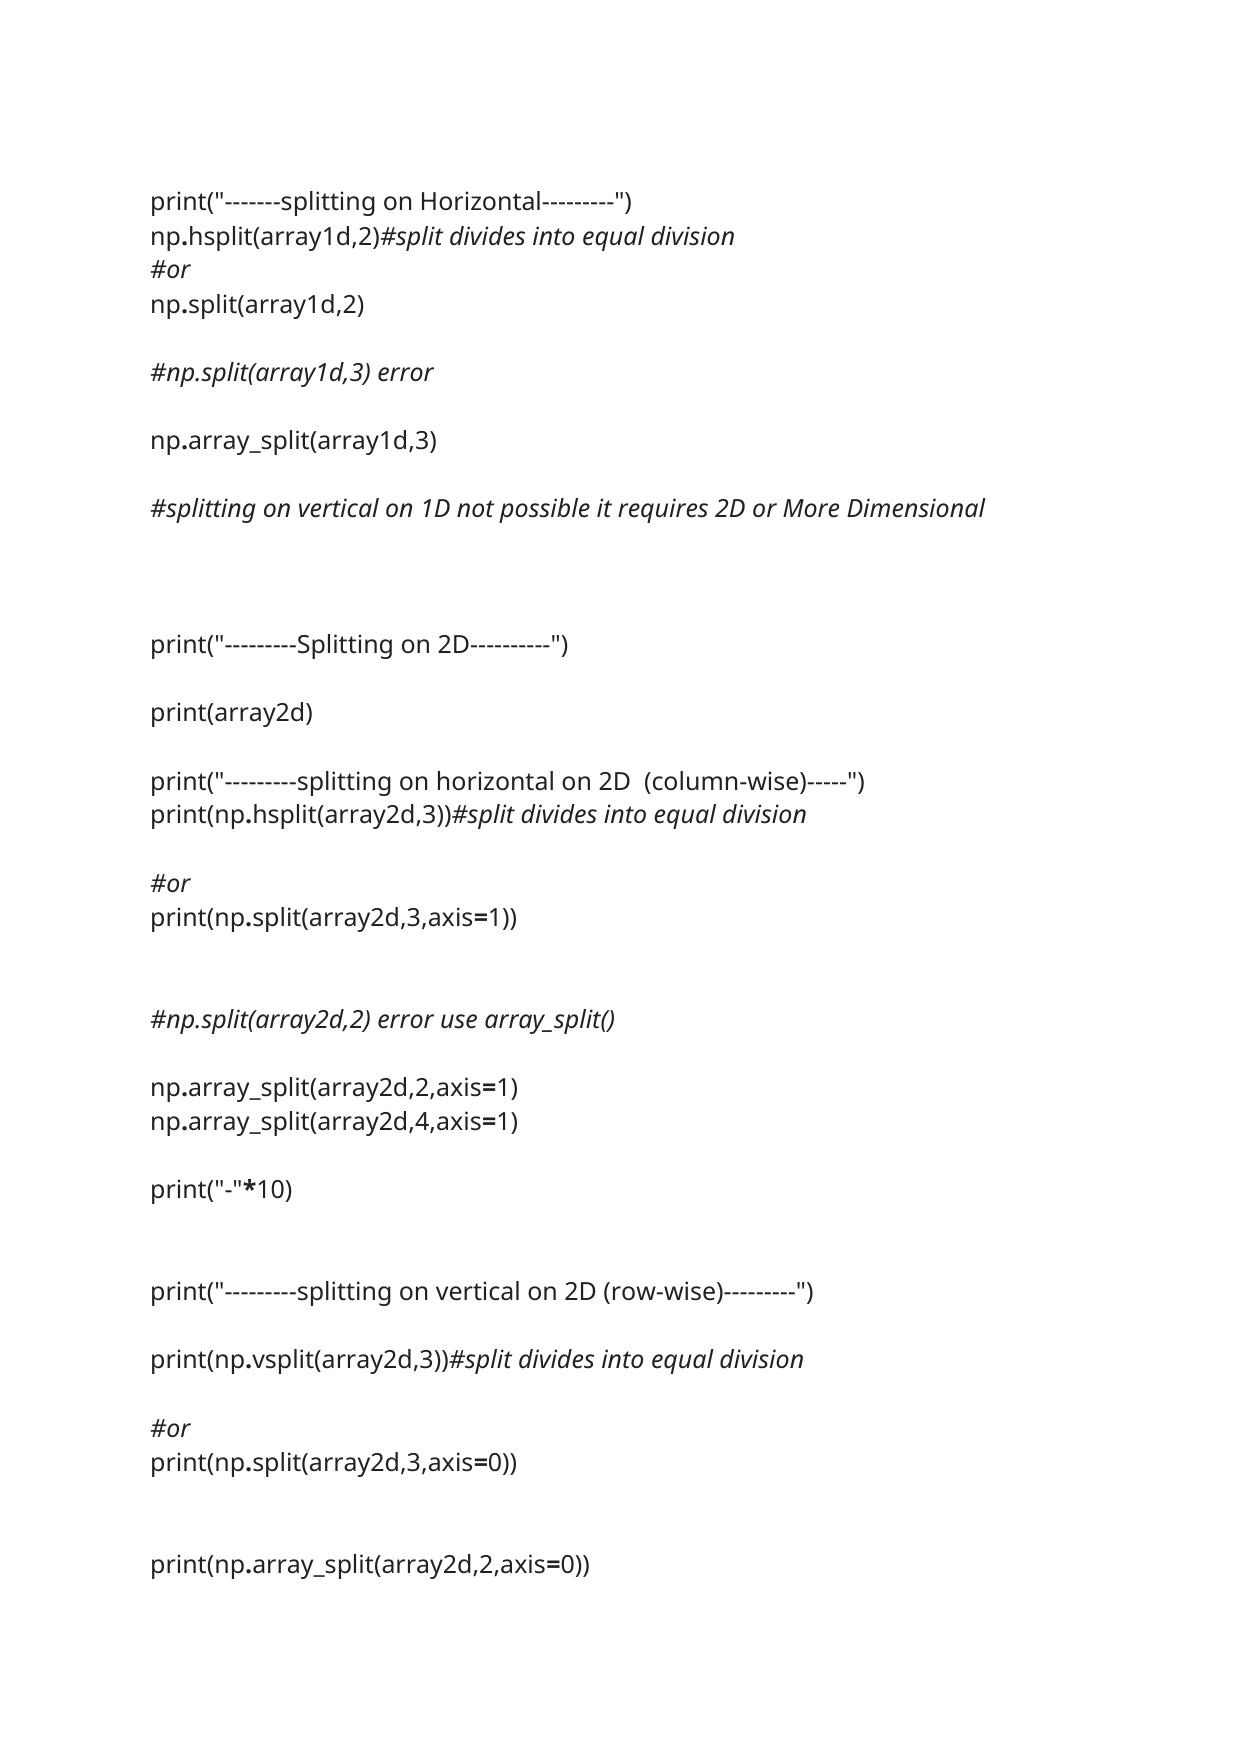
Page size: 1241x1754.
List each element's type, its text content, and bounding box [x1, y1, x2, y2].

text np.array_split(array1d,3) [150, 422, 1090, 457]
text print(array2d) [150, 695, 1090, 729]
text #or [150, 865, 1090, 899]
text np.array_split(array2d,2,axis=1) [150, 1070, 1090, 1104]
text print("---------splitting on vertical on 2D (row-wise)---------") [150, 1274, 1090, 1308]
text print("-"*10) [150, 1172, 1090, 1206]
text #or [150, 1410, 1090, 1444]
text print(np.split(array2d,3,axis=1)) [150, 899, 1090, 933]
text #or [150, 252, 1090, 286]
text np.split(array1d,2) [150, 286, 1090, 320]
text np.hsplit(array1d,2)#split divides into equal division [150, 218, 1090, 252]
text np.array_split(array2d,4,axis=1) [150, 1104, 1090, 1138]
text #np.split(array2d,2) error use array_split() [150, 1002, 1090, 1036]
text print("---------splitting on horizontal on 2D (column-wise)-----") [150, 763, 1090, 797]
text print(np.vsplit(array2d,3))#split divides into equal division [150, 1342, 1090, 1376]
text print("-------splitting on Horizontal---------") [150, 184, 1090, 218]
text print(np.hsplit(array2d,3))#split divides into equal division [150, 797, 1090, 831]
text #np.split(array1d,3) error [150, 354, 1090, 388]
text print(np.split(array2d,3,axis=0)) [150, 1444, 1090, 1478]
text #splitting on vertical on 1D not possible it requires 2D or More Dimensional [150, 491, 1090, 525]
text print(np.array_split(array2d,2,axis=0)) [150, 1547, 1090, 1581]
text print("---------Splitting on 2D----------") [150, 627, 1090, 661]
